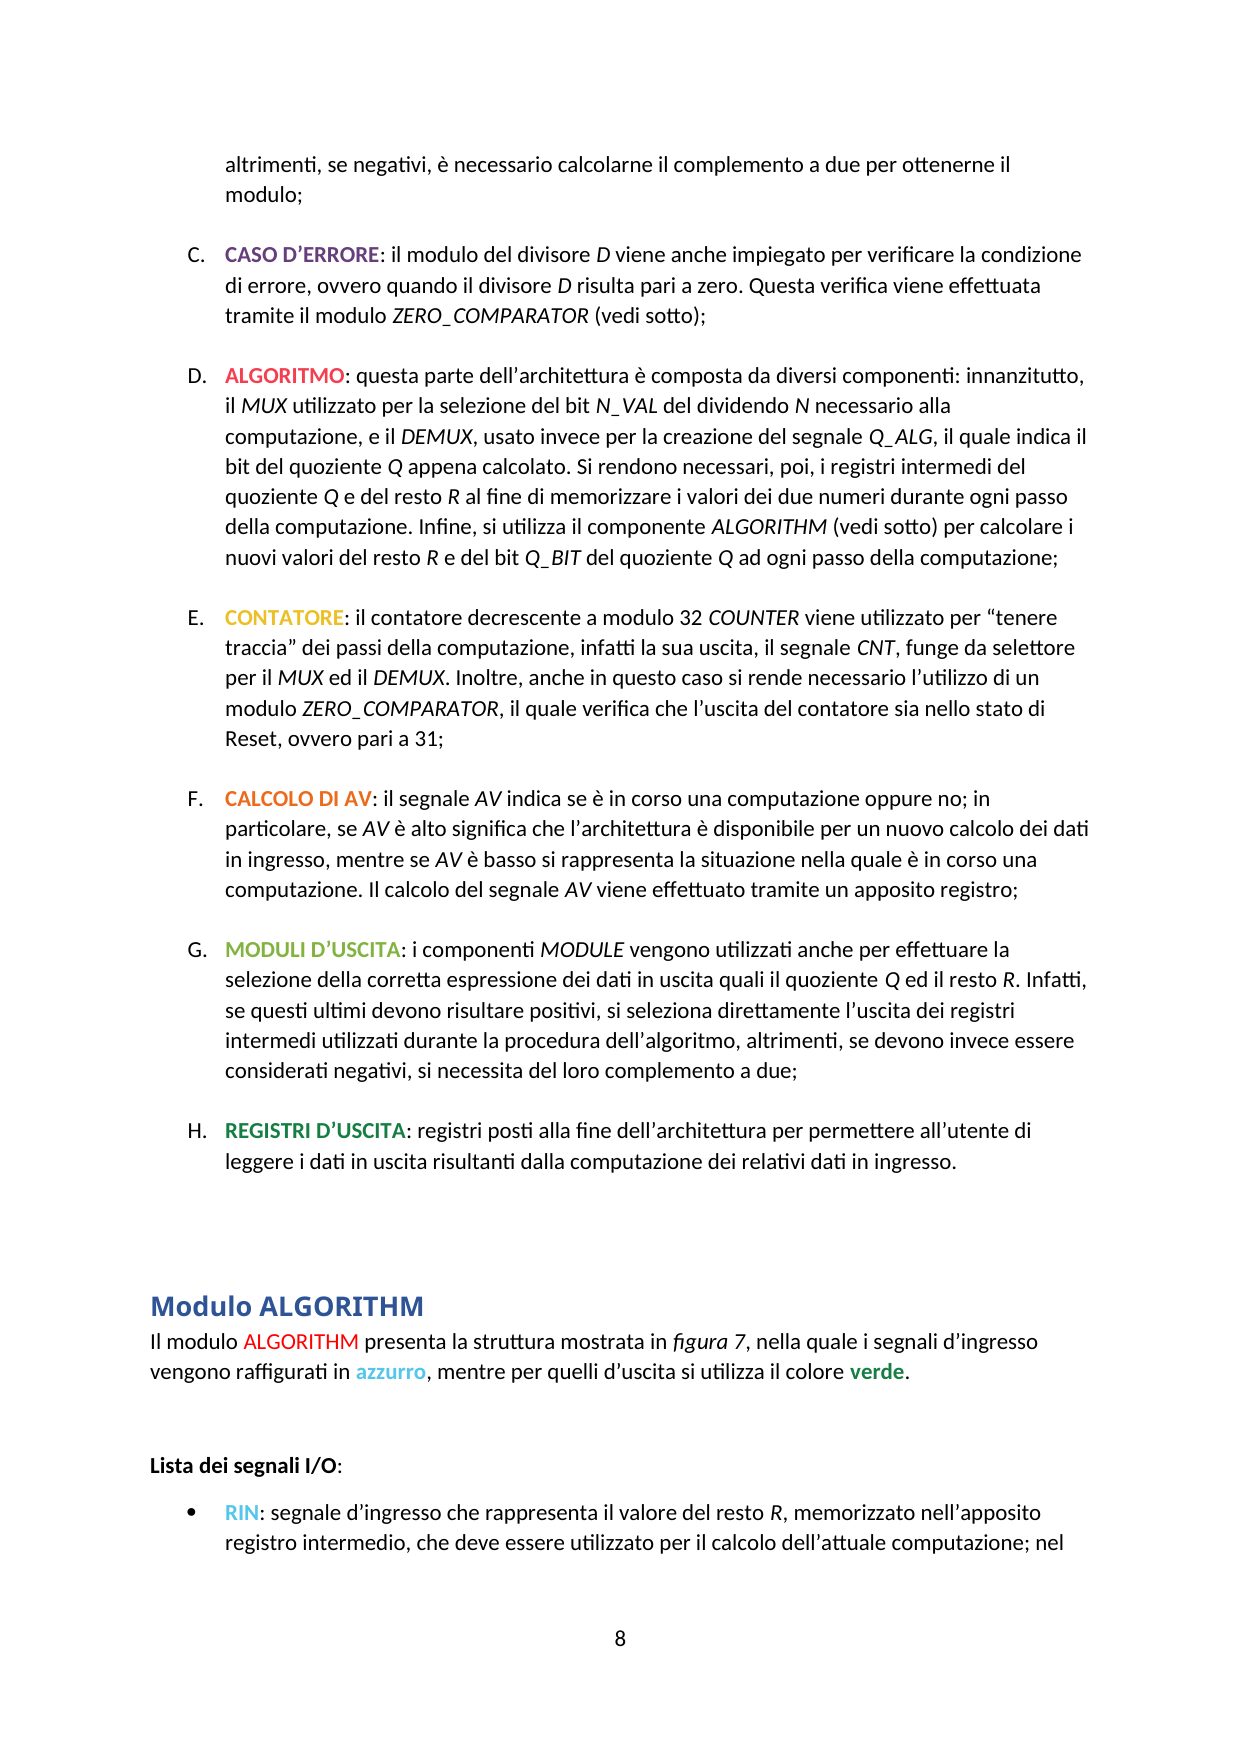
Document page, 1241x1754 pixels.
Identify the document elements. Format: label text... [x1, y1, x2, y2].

text Il modulo ALGORITHM presenta la struttura mostrata in figura 7, nella quale i segnali d’ingresso vengono raffigurati in azzurro, mentre per quelli d’uscita si utilizza il colore verde. [150, 1327, 1090, 1386]
list CASO D’ERRORE: il modulo del divisore D viene anche impiegato per verificare la condizione di errore, ovvero quando il divisore D risulta pari a zero. Questa verifica viene effettuata tramite il modulo ZERO_COMPARATOR (vedi sotto); [187, 241, 1090, 329]
list ALGORITMO: questa parte dell’architettura è composta da diversi componenti: innanzitutto, il MUX utilizzato per la selezione del bit N_VAL del dividendo N necessario alla computazione, e il DEMUX, usato invece per la creazione del segnale Q_ALG, il quale indica il bit del quoziente Q appena calcolato. Si rendono necessari, poi, i registri intermedi del quoziente Q e del resto R al fine di memorizzare i valori dei due numeri durante ogni passo della computazione. Infine, si utilizza il componente ALGORITHM (vedi sotto) per calcolare i nuovi valori del resto R e del bit Q_BIT del quoziente Q ad ogni passo della computazione; [187, 361, 1090, 571]
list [187, 150, 1090, 208]
list REGISTRI D’USCITA: registri posti alla fine dell’architettura per permettere all’utente di leggere i dati in uscita risultanti dalla computazione dei relativi dati in ingresso. [187, 1117, 1090, 1175]
list CALCOLO DI AV: il segnale AV indica se è in corso una computazione oppure no; in particolare, se AV è alto significa che l’architettura è disponibile per un nuovo calcolo dei dati in ingresso, mentre se AV è basso si rappresenta la situazione nella quale è in corso una computazione. Il calcolo del segnale AV viene effettuato tramite un apposito registro; [187, 784, 1090, 903]
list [187, 1498, 1090, 1556]
list CONTATORE: il contatore decrescente a modulo 32 COUNTER viene utilizzato per “tenere traccia” dei passi della computazione, infatti la sua uscita, il segnale CNT, funge da selettore per il MUX ed il DEMUX. Inoltre, anche in questo caso si rende necessario l’utilizzo di un modulo ZERO_COMPARATOR, il quale verifica che l’uscita del contatore sia nello stato di Reset, ovvero pari a 31; [187, 603, 1090, 752]
subtitle Modulo ALGORITHM [150, 1287, 1090, 1324]
text Lista dei segnali I/O: [150, 1451, 1090, 1479]
list MODULI D’USCITA: i componenti MODULE vengono utilizzati anche per effettuare la selezione della corretta espressione dei dati in uscita quali il quoziente Q ed il resto R. Infatti, se questi ultimi devono risultare positivi, si seleziona direttamente l’uscita dei registri intermedi utilizzati durante la procedura dell’algoritmo, altrimenti, se devono invece essere considerati negativi, si necessita del loro complemento a due; [187, 935, 1090, 1084]
